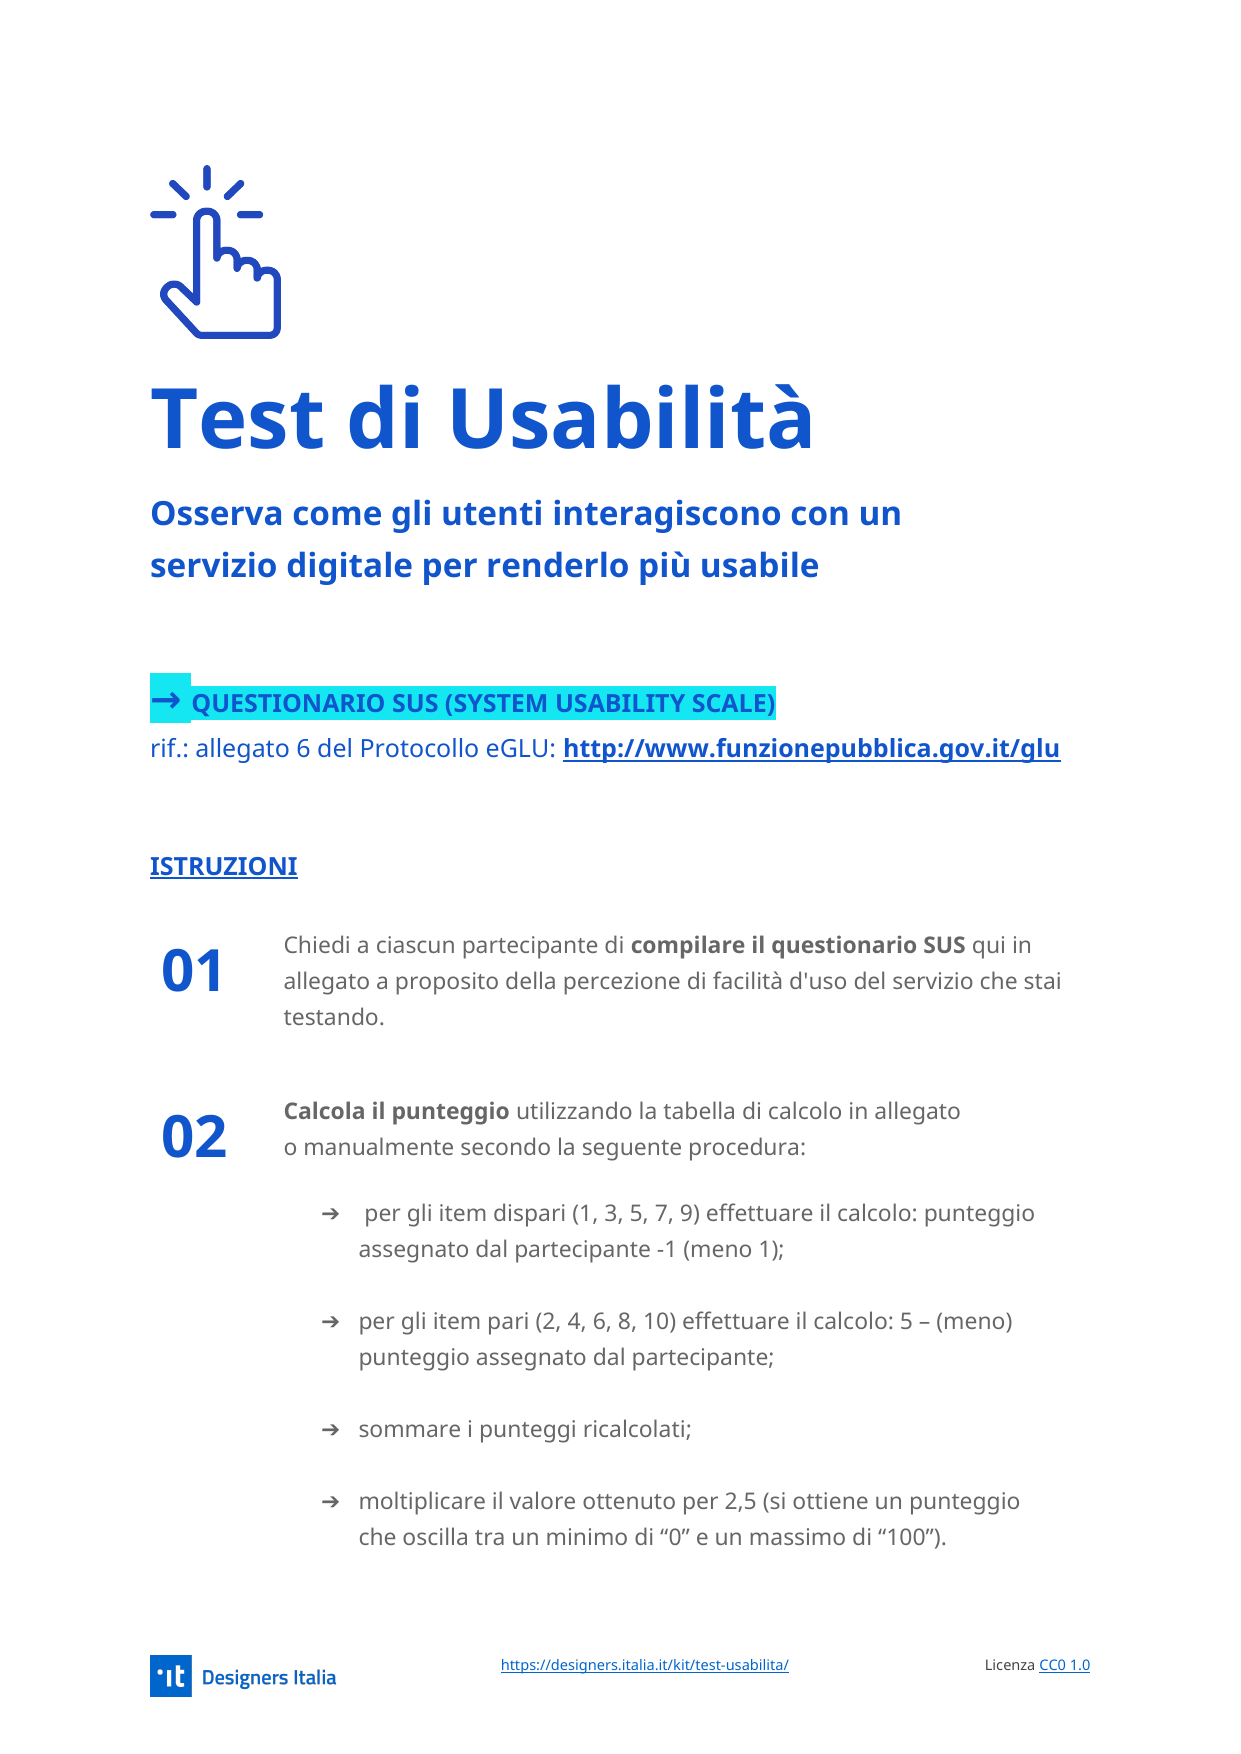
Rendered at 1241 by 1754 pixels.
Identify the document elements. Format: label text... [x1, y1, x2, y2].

picture [150, 1655, 347, 1697]
picture [150, 165, 281, 339]
text → QUESTIONARIO SUS (SYSTEM USABILITY SCALE) [150, 672, 1078, 723]
table_cell 02 [152, 1085, 272, 1566]
table_header Chiedi a ciascun partecipante di compilare il questionario SUS qui in allegato a proposito della percezione di facilità d'uso del servizio che stai testando. [274, 919, 1088, 1083]
text ISTRUZIONI [150, 849, 1078, 913]
text Osserva come gli utenti interagiscono con un servizio digitale per renderlo più usabile [150, 490, 915, 587]
table_header 01 [152, 919, 272, 1083]
text Test di Usabilità [150, 359, 1090, 473]
text rif.: allegato 6 del Protocollo eGLU: http://www.funzionepubblica.gov.it/glu [150, 731, 1078, 765]
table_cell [274, 1085, 1088, 1566]
